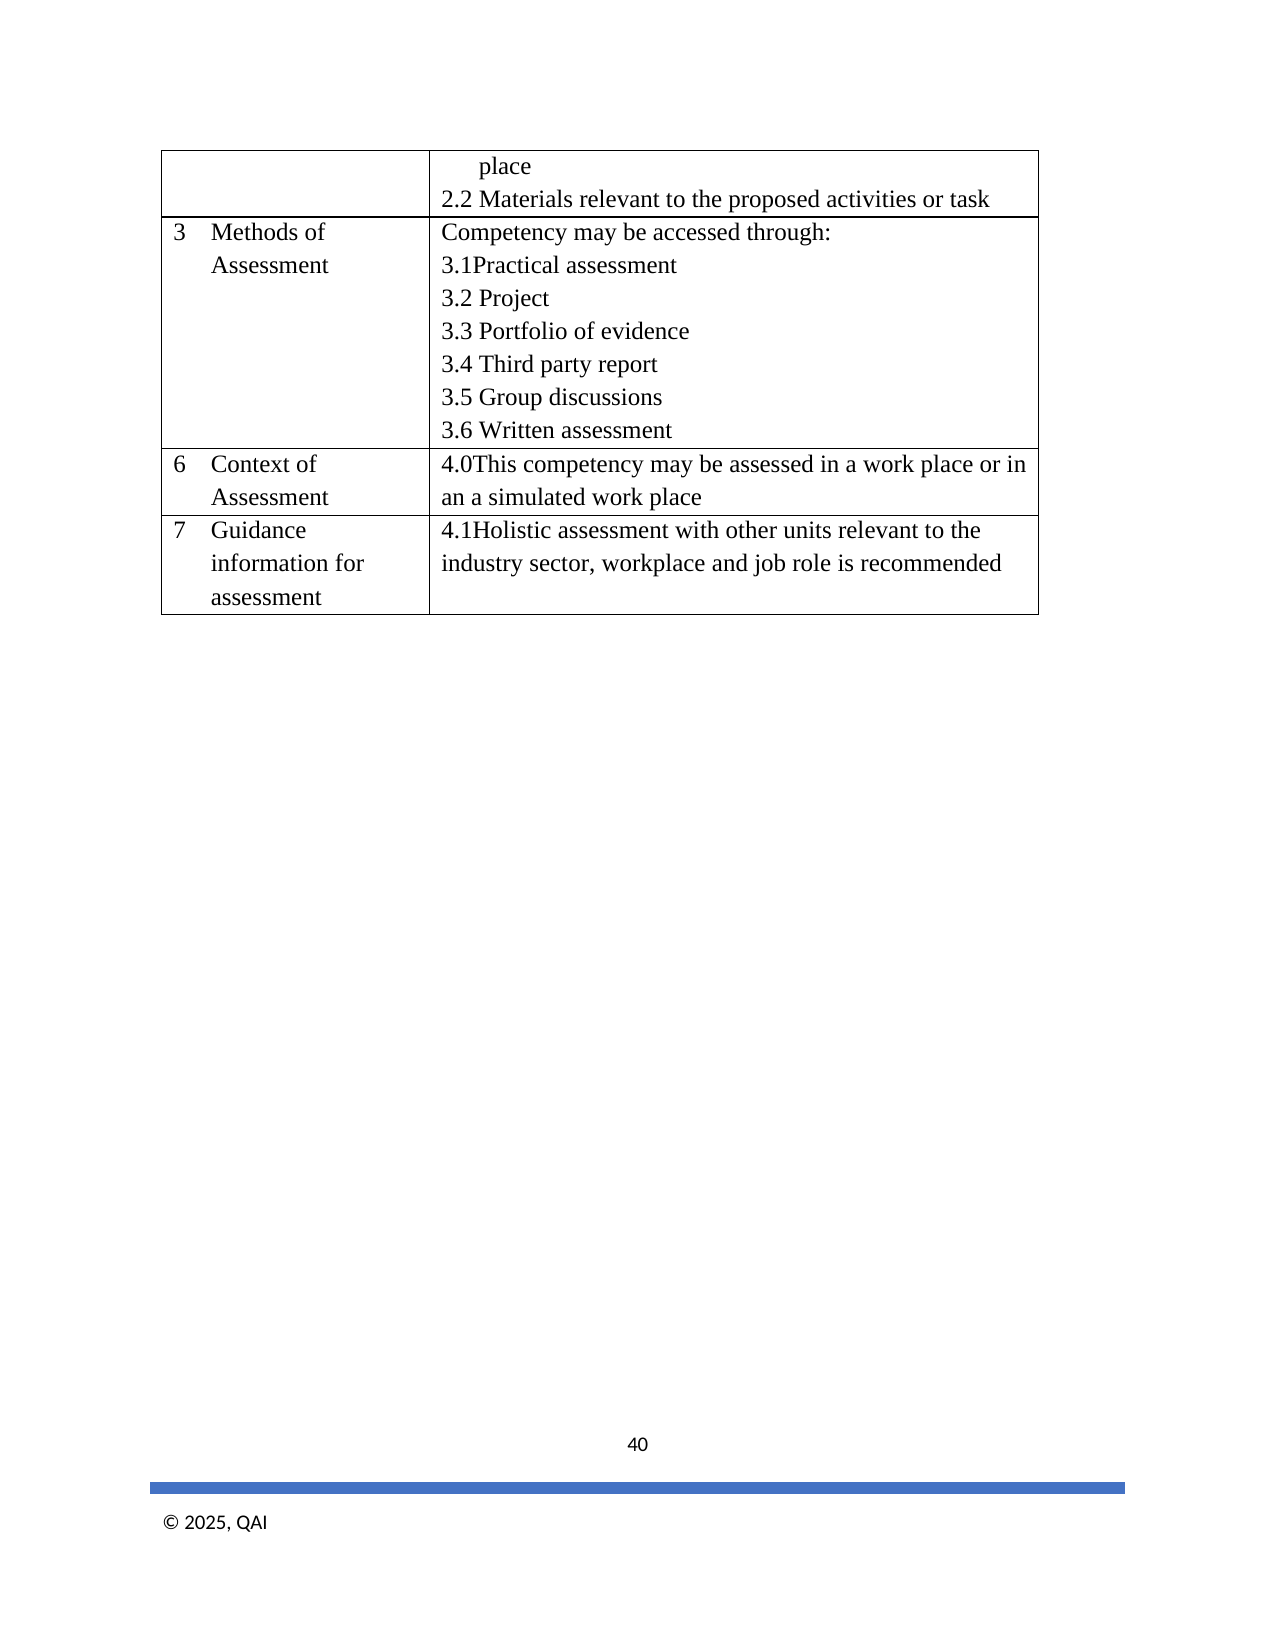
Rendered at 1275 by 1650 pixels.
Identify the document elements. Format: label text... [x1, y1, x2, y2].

table_cell Guidance information for assessment [162, 516, 429, 614]
table_cell Methods of Assessment [162, 218, 429, 448]
table_cell 4.1Holistic assessment with other units relevant to the industry sector, workplace and job role is recommended [430, 516, 1038, 614]
table_cell Context of Assessment [162, 449, 429, 514]
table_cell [162, 151, 429, 216]
table_cell Competency may be accessed through: 3.1Practical assessment Project Portfolio of evidence Third party report Group discussions Written assessment [430, 218, 1038, 448]
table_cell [430, 151, 1038, 216]
table_cell 4.0This competency may be assessed in a work place or in an a simulated work place [430, 449, 1038, 514]
